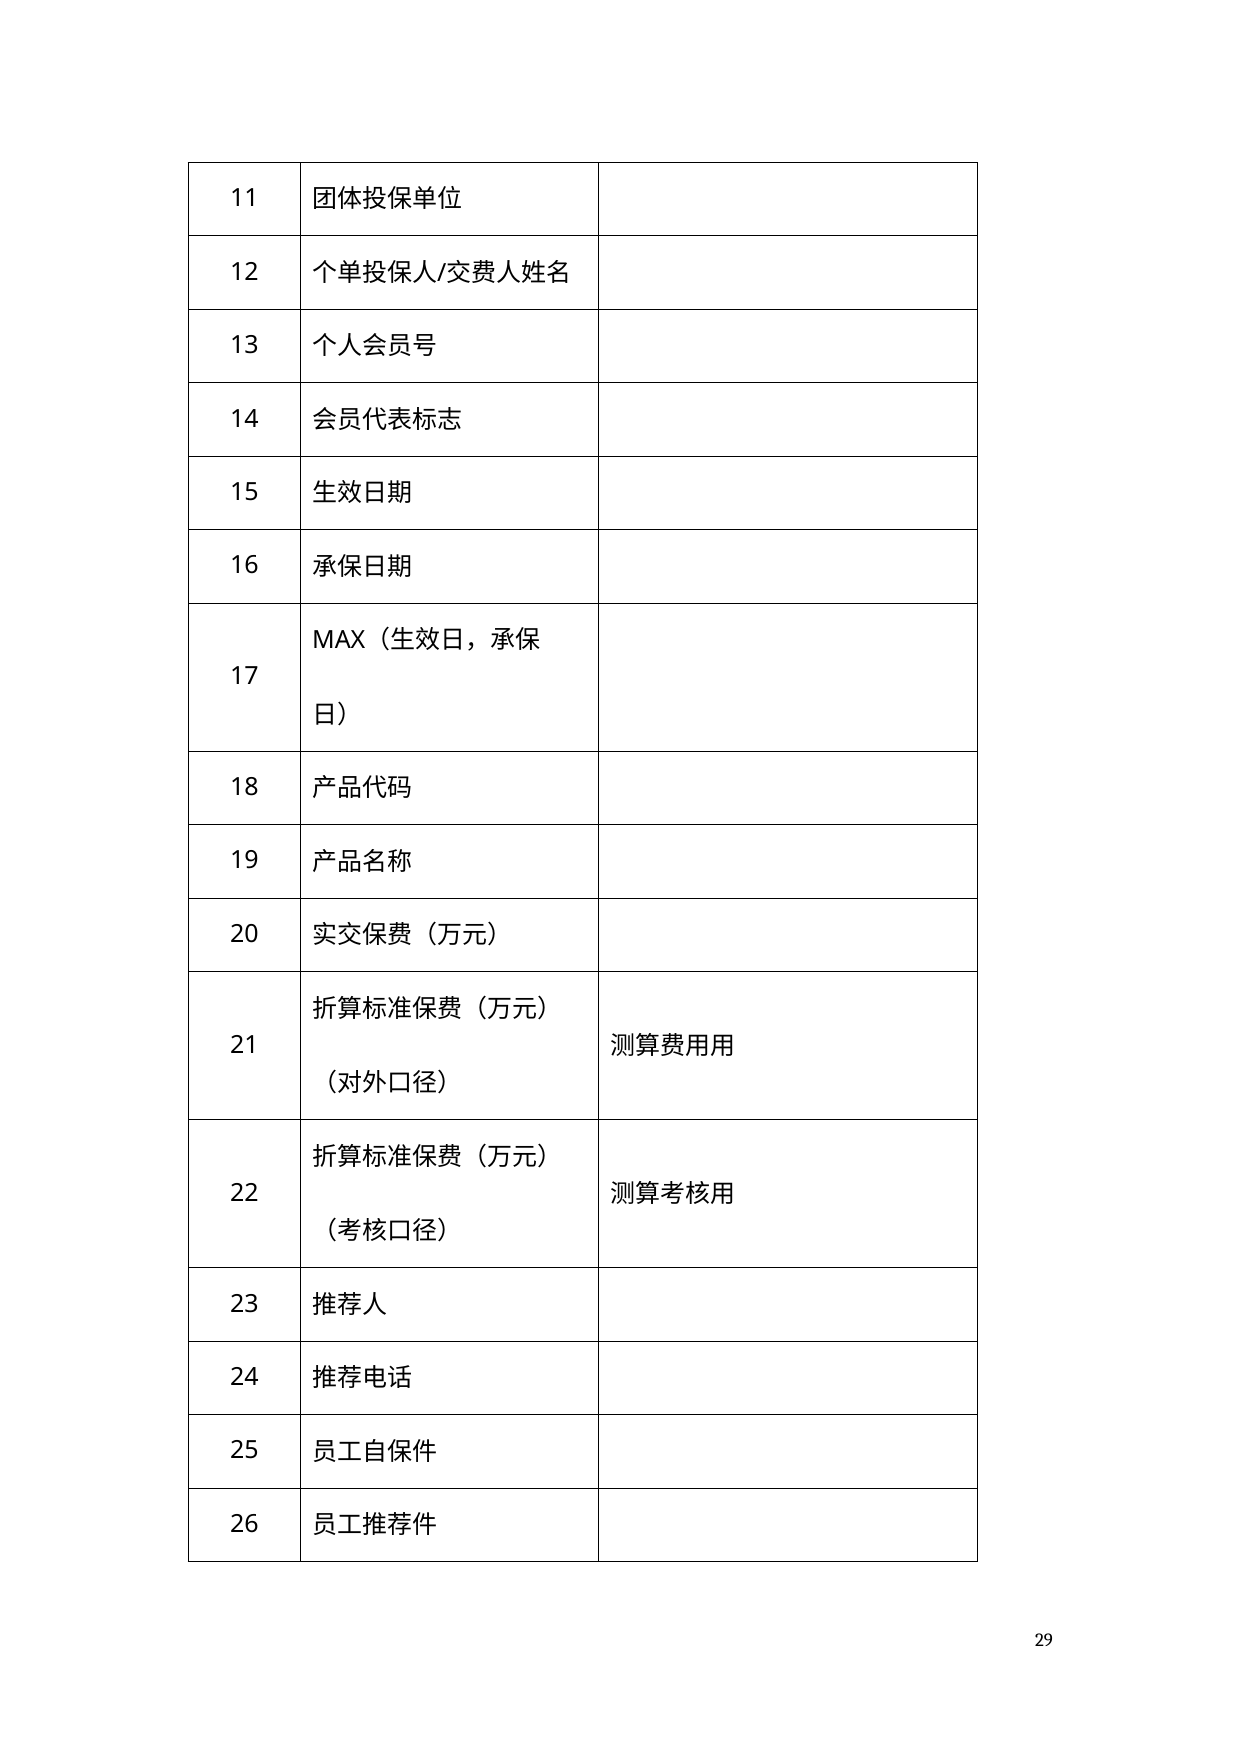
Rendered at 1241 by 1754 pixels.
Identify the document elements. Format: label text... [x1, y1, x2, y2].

table_cell MAX（生效日，承保日） [301, 604, 598, 751]
table_cell 15 [189, 457, 300, 529]
table_cell [599, 163, 977, 235]
table_cell 17 [189, 604, 300, 751]
table_cell [599, 457, 977, 529]
table_cell 11 [189, 163, 300, 235]
table_cell 24 [189, 1342, 300, 1414]
table_cell 折算标准保费（万元）（考核口径） [301, 1120, 598, 1267]
table_cell [599, 1415, 977, 1488]
table_cell 产品代码 [301, 752, 598, 824]
table_cell 14 [189, 383, 300, 456]
table_cell 测算费用用 [599, 972, 977, 1119]
table_cell 团体投保单位 [301, 163, 598, 235]
table_cell [599, 530, 977, 603]
table_cell 20 [189, 899, 300, 971]
table_cell 21 [189, 972, 300, 1119]
table_cell [599, 236, 977, 309]
table_cell [599, 1489, 977, 1561]
table_cell 生效日期 [301, 457, 598, 529]
table_cell 13 [189, 310, 300, 382]
table_cell 个人会员号 [301, 310, 598, 382]
table_cell [599, 310, 977, 382]
table_cell 12 [189, 236, 300, 309]
table_cell 25 [189, 1415, 300, 1488]
table_cell 推荐人 [301, 1268, 598, 1341]
table_cell [599, 825, 977, 898]
table_cell 22 [189, 1120, 300, 1267]
table_cell [599, 752, 977, 824]
table_cell 员工自保件 [301, 1415, 598, 1488]
table_cell 推荐电话 [301, 1342, 598, 1414]
table_cell [599, 1342, 977, 1414]
table_cell 个单投保人/交费人姓名 [301, 236, 598, 309]
table_cell 16 [189, 530, 300, 603]
table_cell 实交保费（万元） [301, 899, 598, 971]
table_cell 26 [189, 1489, 300, 1561]
table_cell 19 [189, 825, 300, 898]
table_cell 测算考核用 [599, 1120, 977, 1267]
table_cell 折算标准保费（万元）（对外口径） [301, 972, 598, 1119]
table_cell [599, 383, 977, 456]
table_cell [599, 604, 977, 751]
table_cell 18 [189, 752, 300, 824]
table_cell 员工推荐件 [301, 1489, 598, 1561]
table_cell [599, 1268, 977, 1341]
table_cell 承保日期 [301, 530, 598, 603]
table_cell 会员代表标志 [301, 383, 598, 456]
table_cell [599, 899, 977, 971]
table_cell 产品名称 [301, 825, 598, 898]
table_cell 23 [189, 1268, 300, 1341]
